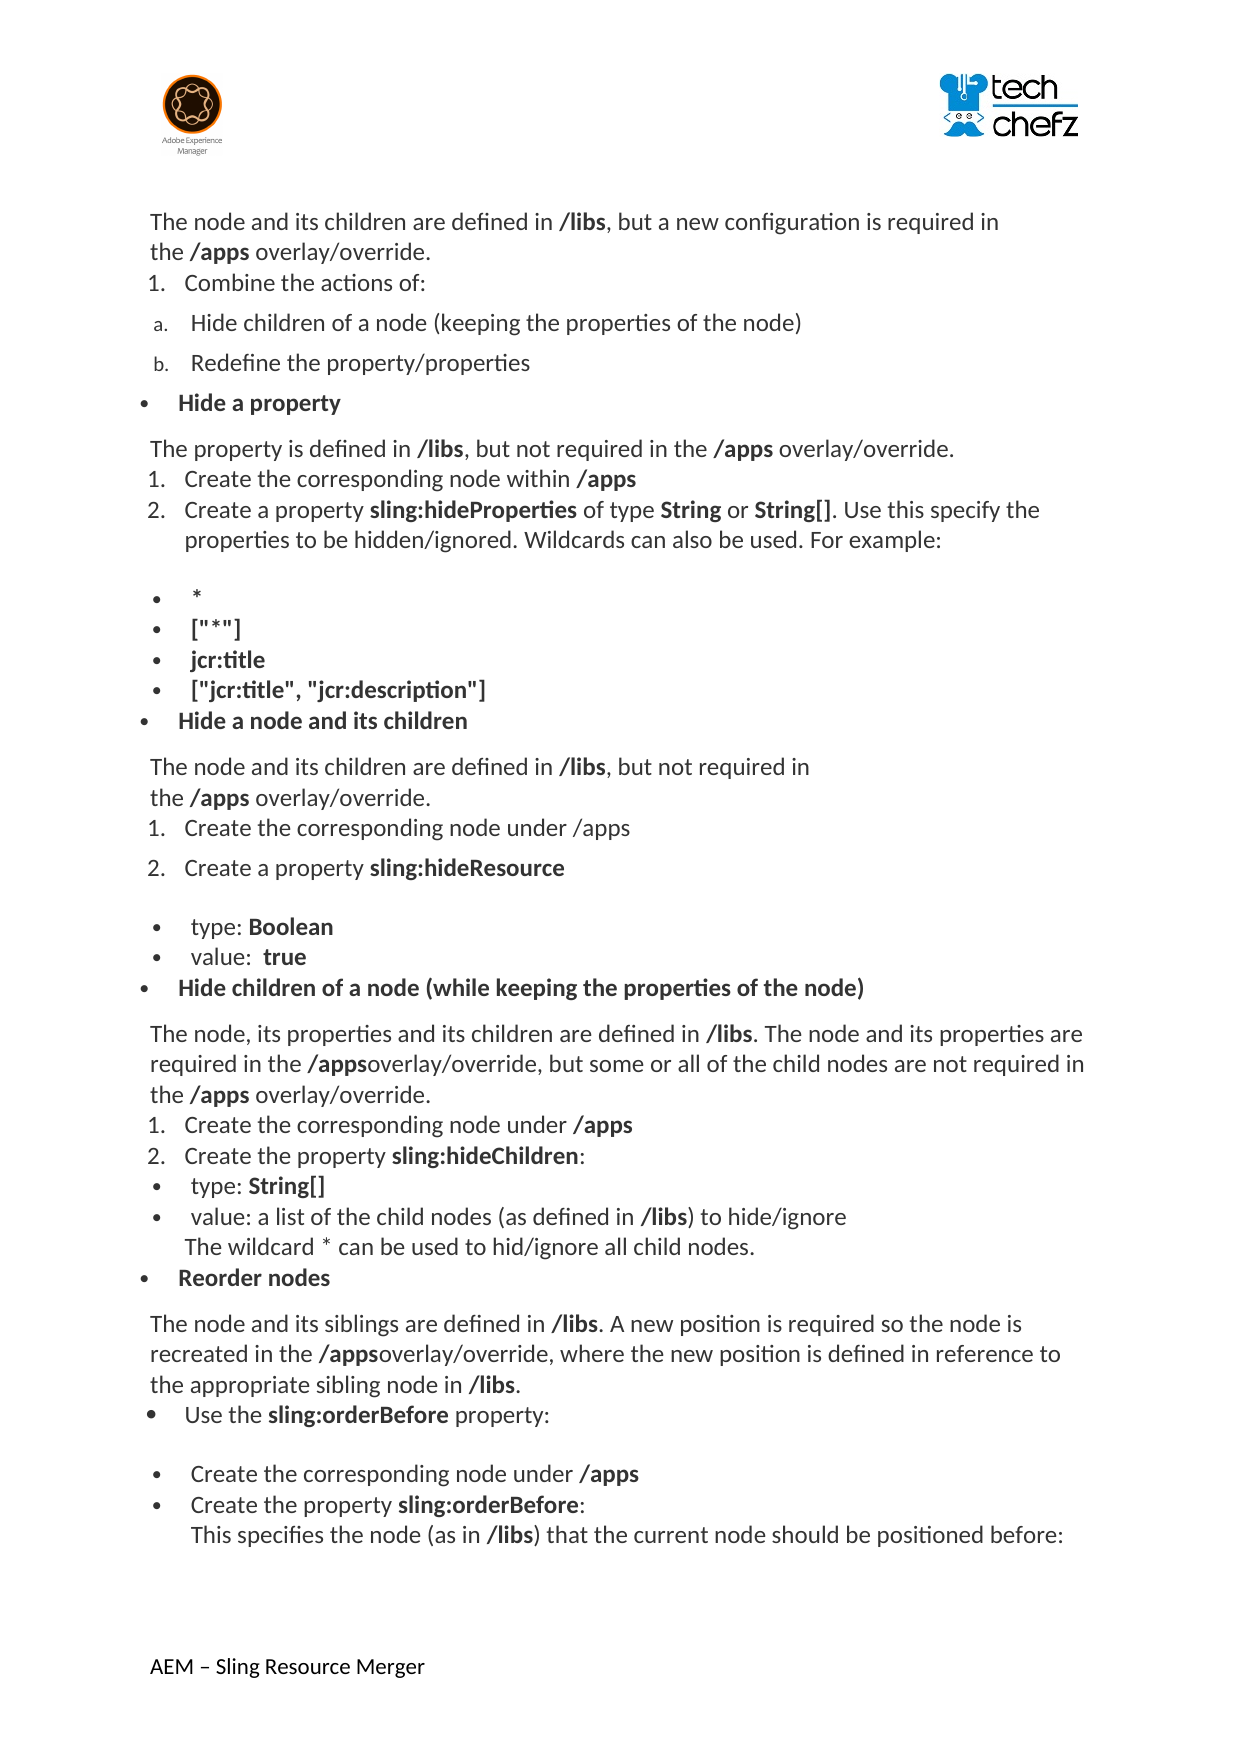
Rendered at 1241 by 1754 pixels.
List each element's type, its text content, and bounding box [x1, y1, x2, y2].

text The node and its children are defined in /libs, but a new configuration is required in the /apps overlay/override. [150, 206, 1090, 267]
list Create the corresponding node under /apps [147, 812, 1090, 843]
text The node, its properties and its children are defined in /libs. The node and its properties are required in the /appsoverlay/override, but some or all of the child nodes are not required in the /apps overlay/override. [150, 1018, 1090, 1109]
list type: String[] [153, 1170, 1090, 1201]
list Create a property sling:hideResource [147, 852, 1090, 911]
list Hide a property [141, 387, 1090, 417]
text The node and its children are defined in /libs, but not required in the /apps overlay/override. [150, 751, 1090, 812]
text The wildcard * can be used to hid/ignore all child nodes. [184, 1231, 1090, 1262]
list ["jcr:title", "jcr:description"] [153, 674, 1090, 705]
list value: true [153, 941, 1090, 972]
picture [939, 73, 1078, 137]
list Hide children of a node (keeping the properties of the node) [153, 307, 1090, 337]
list type: Boolean [153, 911, 1090, 941]
text The node and its siblings are defined in /libs. A new position is required so the node is recreated in the /appsoverlay/override, where the new position is defined in reference to the appropriate sibling node in /libs. [150, 1308, 1090, 1400]
list Create the property sling:hideChildren: [147, 1140, 1090, 1170]
list Use the sling:orderBefore property: [147, 1400, 1090, 1458]
list Create the corresponding node under /apps [153, 1458, 1090, 1489]
list Combine the actions of: [147, 267, 1090, 297]
picture [161, 73, 223, 156]
list * [153, 583, 1090, 613]
text The property is defined in /libs, but not required in the /apps overlay/override. [150, 433, 1090, 463]
list Reorder nodes [141, 1262, 1090, 1292]
list Redefine the property/properties [153, 347, 1090, 377]
list Hide a node and its children [141, 705, 1090, 736]
list ["*"] [153, 613, 1090, 644]
list value: a list of the child nodes (as defined in /libs) to hide/ignore [153, 1201, 1090, 1231]
list jcr:title [153, 644, 1090, 674]
list Create a property sling:hideProperties of type String or String[]. Use this specify the properties to be hidden/ignored. Wildcards can also be used. For example: [147, 494, 1090, 583]
list Create the corresponding node under /apps [147, 1109, 1090, 1140]
list Hide children of a node (while keeping the properties of the node) [141, 972, 1090, 1002]
list Create the corresponding node within /apps [147, 463, 1090, 494]
list Create the property sling:orderBefore: This specifies the node (as in /libs) that the current node should be positioned before: [153, 1489, 1090, 1578]
